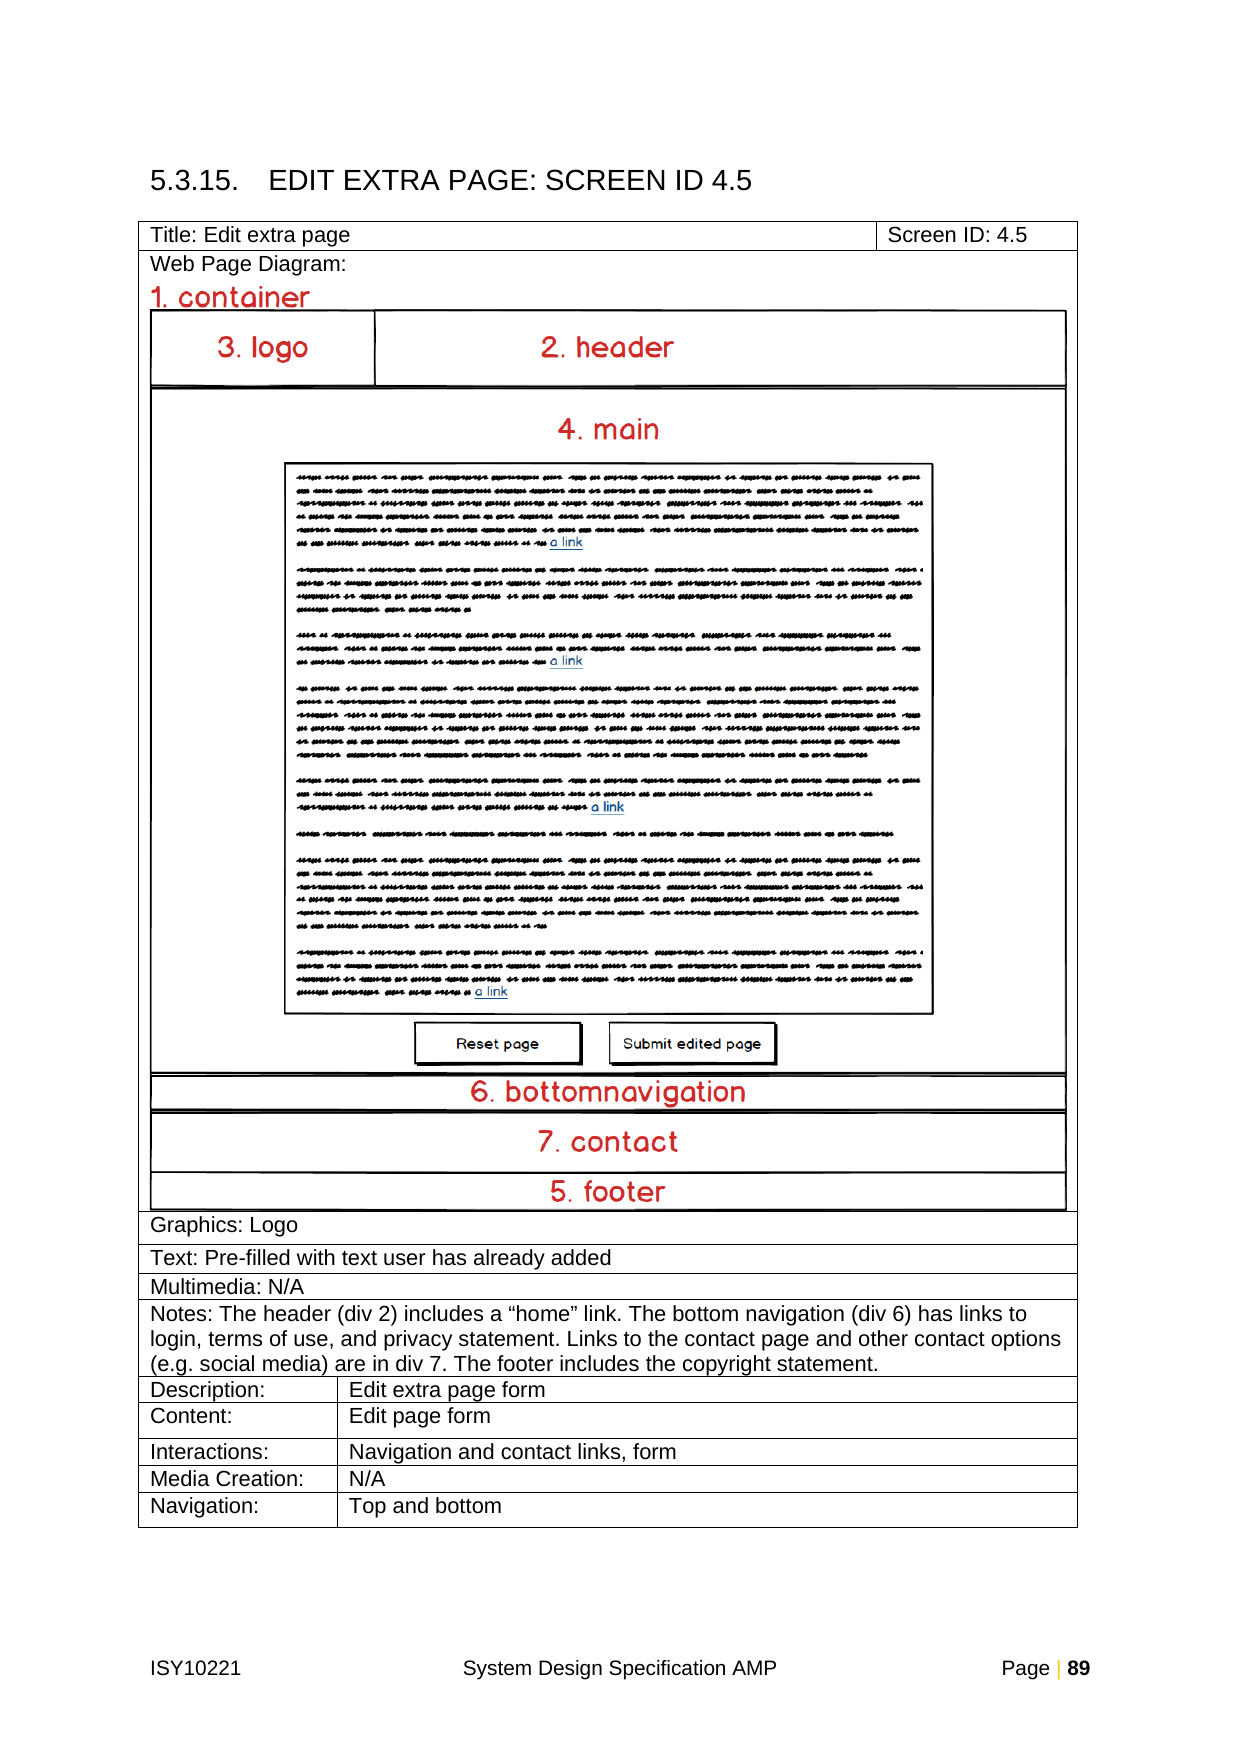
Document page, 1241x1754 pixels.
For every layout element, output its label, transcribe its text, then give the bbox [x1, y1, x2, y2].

table_cell Edit page form [338, 1403, 1077, 1438]
table_cell Edit extra page form [338, 1377, 1077, 1402]
table_header Screen ID: 4.5 [877, 222, 1077, 250]
table_cell Description: [139, 1377, 337, 1402]
table_cell N/A [338, 1466, 1077, 1492]
table_cell Notes: The header (div 2) includes a “home” link. The bottom navigation (div 6) has links to login, terms of use, and privacy statement. Links to the contact page and other contact options (e.g. social media) are in div 7. The footer includes the copyright statement. [139, 1300, 1077, 1376]
table_cell Media Creation: [139, 1466, 337, 1492]
table_cell Interactions: [139, 1439, 337, 1465]
subtitle Edit extra page: Screen ID 4.5 [150, 162, 1090, 196]
table_cell [1067, 279, 1077, 1211]
table_cell Navigation and contact links, form [338, 1439, 1077, 1465]
picture [149, 279, 1067, 1211]
table_cell Navigation: [139, 1493, 337, 1527]
table_header Title: Edit extra page [139, 222, 876, 250]
table_cell Content: [139, 1403, 337, 1438]
table_cell Web Page Diagram: [139, 251, 1077, 279]
table_cell [139, 279, 149, 1211]
table_cell Multimedia: N/A [139, 1274, 1077, 1299]
table_cell Text: Pre-filled with text user has already added [139, 1245, 1077, 1273]
table_cell Top and bottom [338, 1493, 1077, 1527]
table_cell Graphics: Logo [139, 1212, 1077, 1244]
